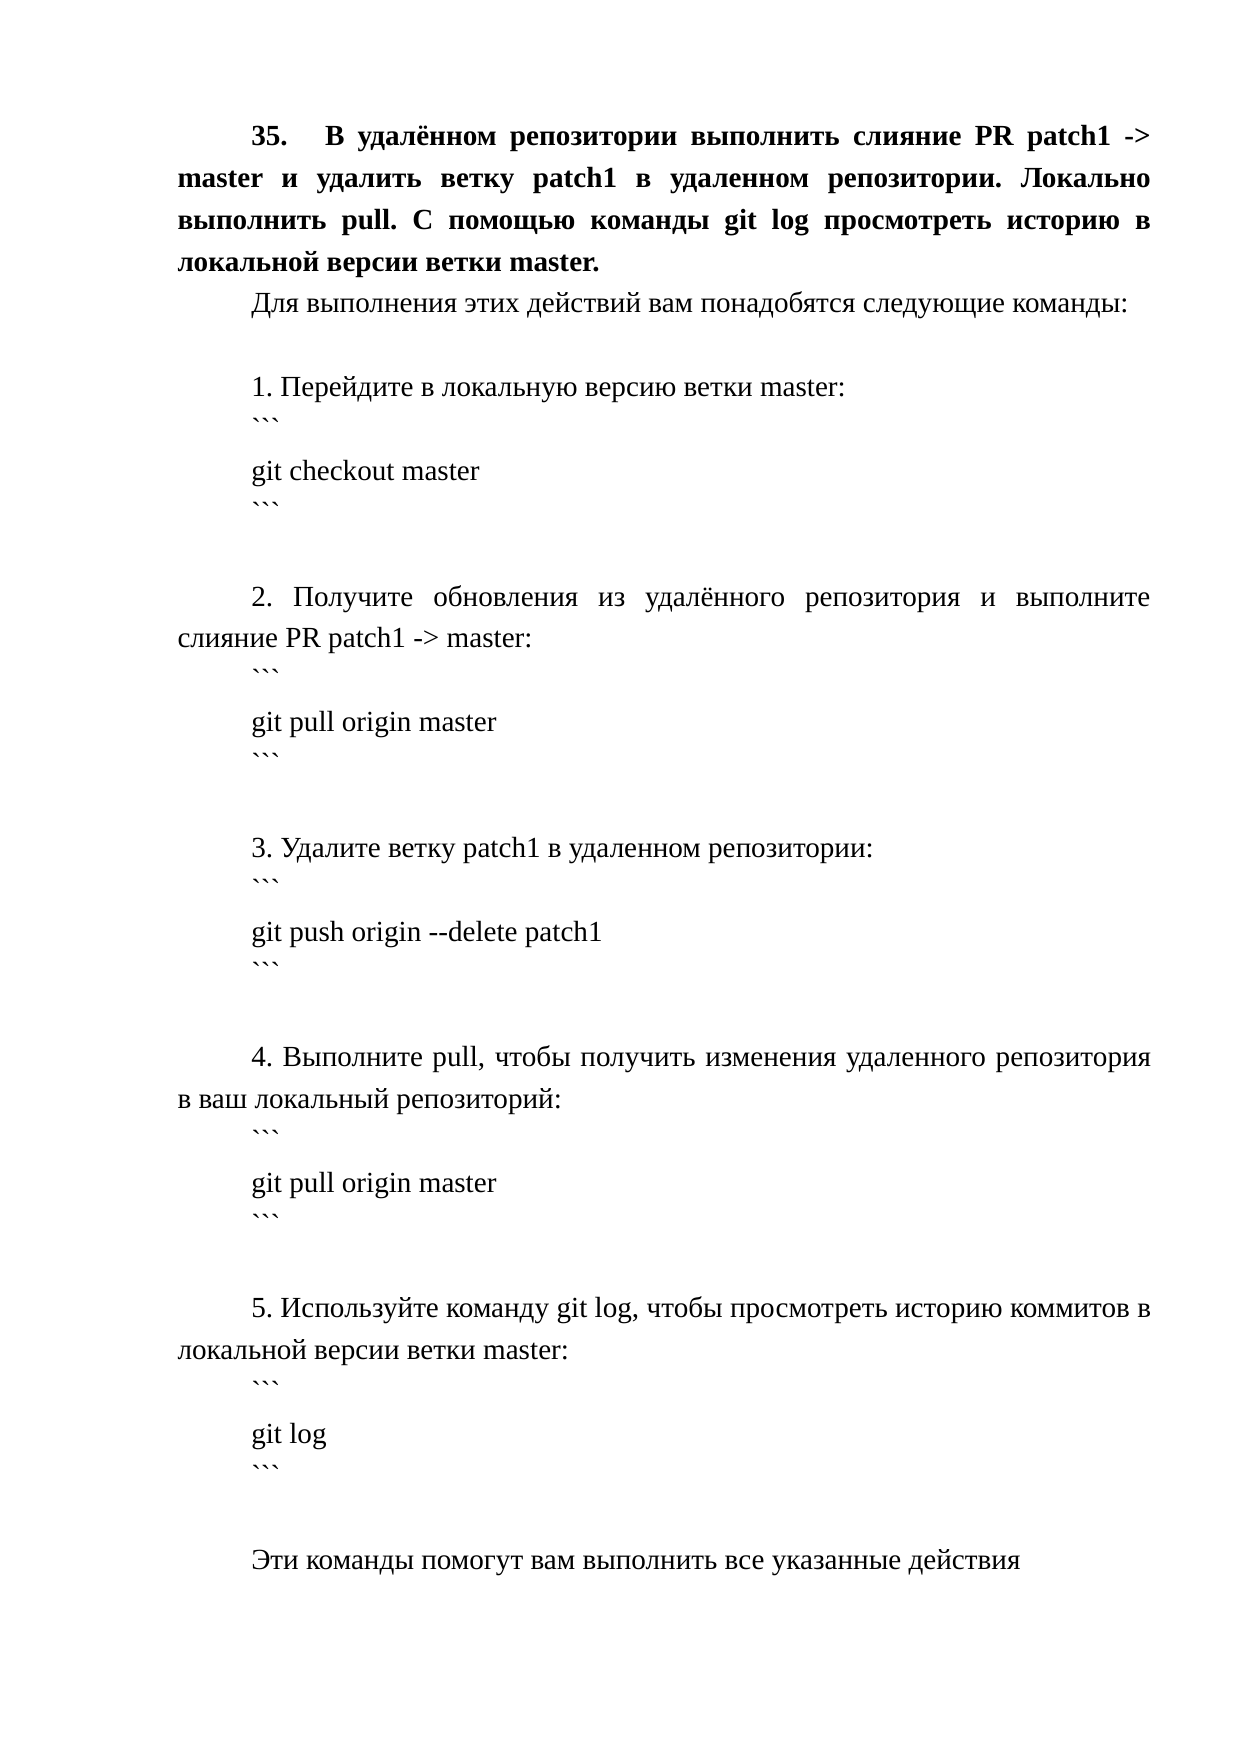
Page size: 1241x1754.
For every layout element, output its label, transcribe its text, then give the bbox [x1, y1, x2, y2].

text 35. В удалённом репозитории выполнить слияние PR patch1 -> master и удалить ветку patch1 в удаленном репозитории. Локально выполнить pull. С помощью команды git log просмотреть историю в локальной версии ветки master. [177, 118, 1152, 277]
text git checkout master [177, 453, 1152, 487]
text git log [177, 1416, 1152, 1450]
text git pull origin master [177, 1165, 1152, 1198]
text ``` [177, 872, 1152, 905]
text ``` [177, 1207, 1152, 1240]
text Для выполнения этих действий вам понадобятся следующие команды: [177, 286, 1152, 319]
text 1. Перейдите в локальную версию ветки master: [177, 369, 1152, 403]
text Эти команды помогут вам выполнить все указанные действия [177, 1542, 1152, 1575]
text 3. Удалите ветку patch1 в удаленном репозитории: [177, 830, 1152, 863]
text 4. Выполните pull, чтобы получить изменения удаленного репозитория в ваш локальный репозиторий: [177, 1039, 1152, 1115]
text ``` [177, 956, 1152, 989]
text ``` [177, 411, 1152, 445]
text ``` [177, 1458, 1152, 1492]
text ``` [177, 1374, 1152, 1408]
text ``` [177, 746, 1152, 780]
text ``` [177, 662, 1152, 696]
text ``` [177, 495, 1152, 528]
text ``` [177, 1123, 1152, 1157]
text 5. Используйте команду git log, чтобы просмотреть историю коммитов в локальной версии ветки master: [177, 1291, 1152, 1366]
text git pull origin master [177, 704, 1152, 738]
text 2. Получите обновления из удалённого репозитория и выполните слияние PR patch1 -> master: [177, 579, 1152, 654]
text git push origin --delete patch1 [177, 914, 1152, 947]
